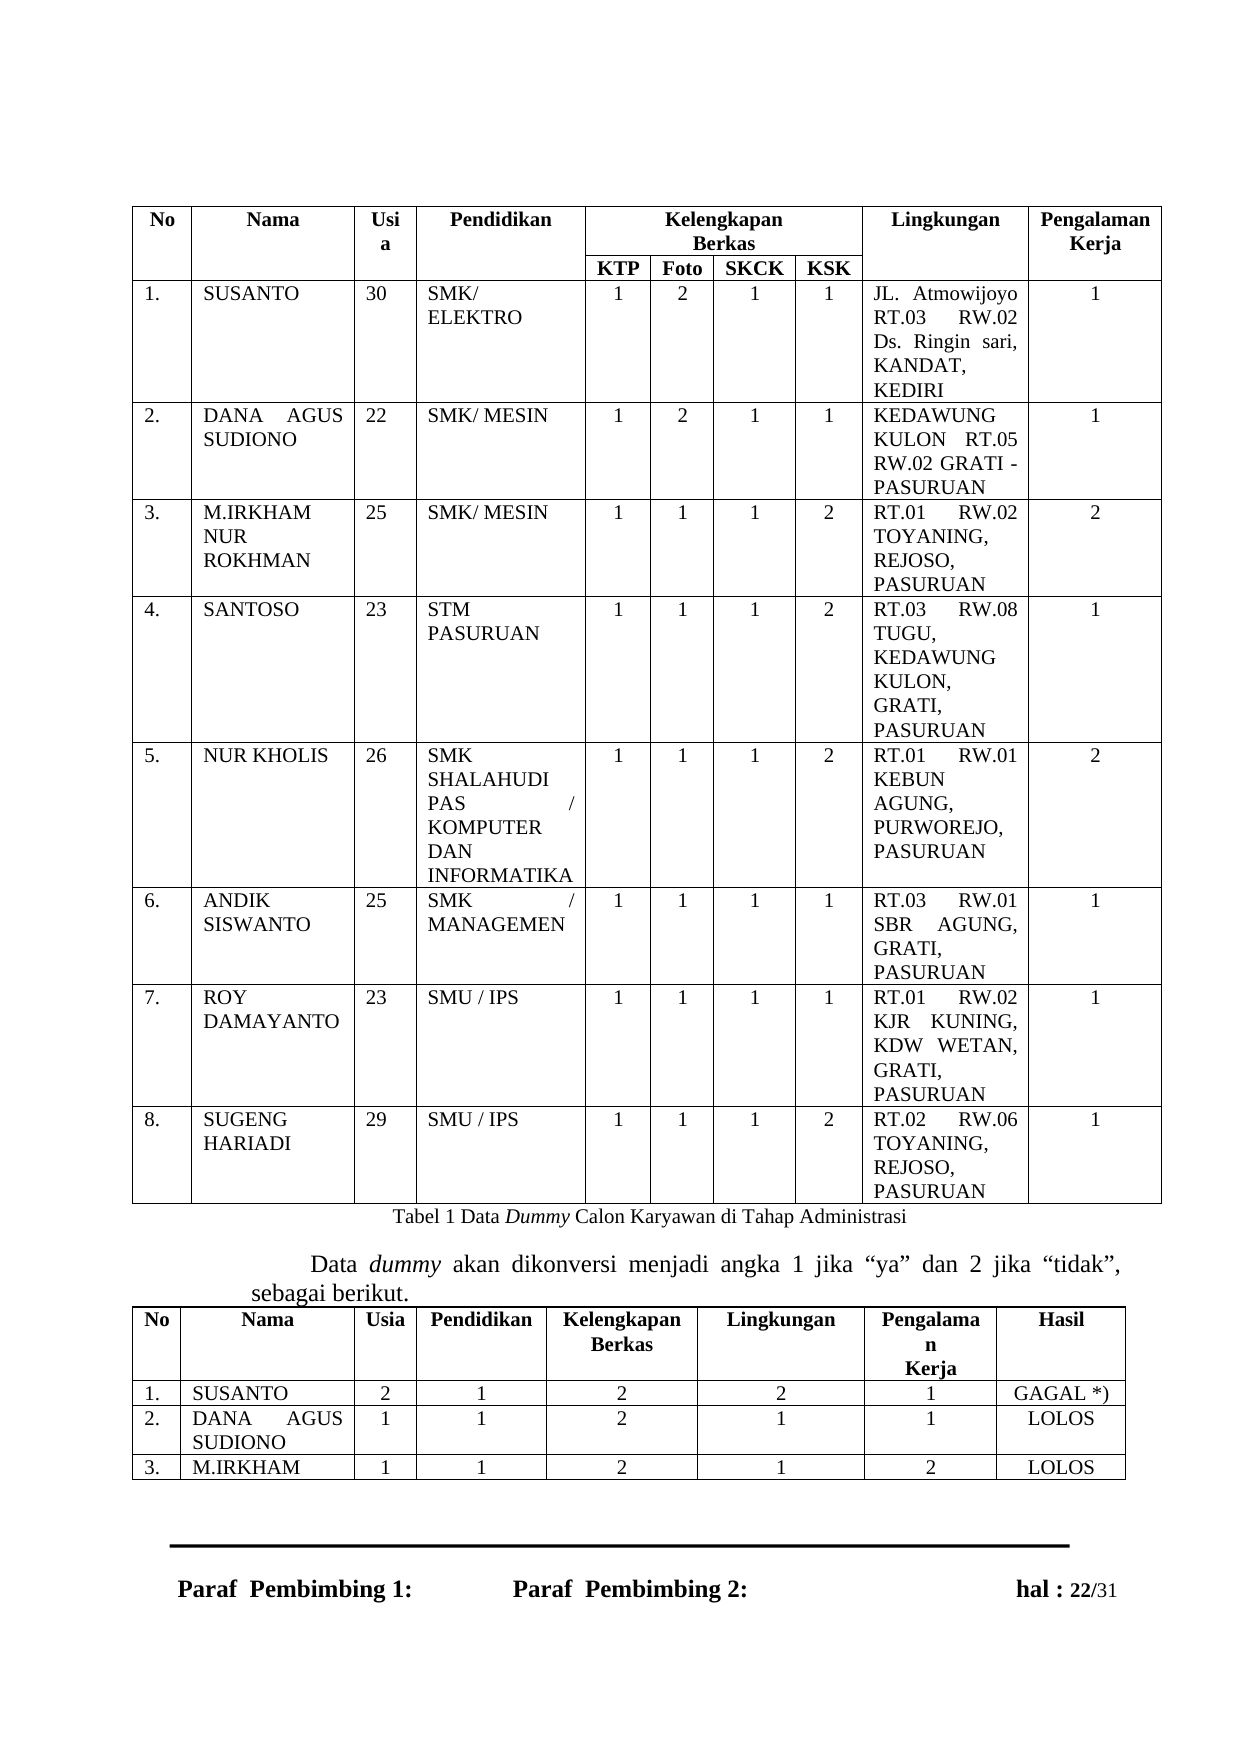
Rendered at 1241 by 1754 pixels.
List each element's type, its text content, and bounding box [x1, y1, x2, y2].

table_cell SMU / IPS [417, 985, 585, 1106]
table_cell 23 [355, 985, 416, 1106]
table_header Lingkungan [698, 1308, 864, 1379]
table_cell 2 [547, 1455, 697, 1479]
table_cell 1 [714, 743, 795, 887]
table_cell ANDIK SISWANTO [192, 888, 354, 984]
table_cell 1 [1029, 281, 1161, 402]
table_cell 1 [714, 597, 795, 742]
table_cell LOLOS [997, 1455, 1125, 1479]
table_cell 1 [714, 888, 795, 984]
table_cell 1 [586, 281, 650, 402]
table_cell 26 [355, 743, 416, 887]
table_cell 1 [651, 743, 713, 887]
table_cell 7. [133, 985, 191, 1106]
table_cell JL. Atmowijoyo RT.03 RW.02 Ds. Ringin sari, KANDAT, KEDIRI [863, 281, 1028, 402]
table_cell SMK/ MESIN [417, 403, 585, 499]
table_cell 1 [417, 1455, 546, 1479]
table_cell 2 [865, 1455, 996, 1479]
table_cell ROY DAMAYANTO [192, 985, 354, 1106]
table_cell 1 [698, 1455, 864, 1479]
table_cell 6. [133, 888, 191, 984]
table_cell 3. [133, 1455, 180, 1479]
table_header Nama [181, 1308, 354, 1379]
table_cell GAGAL *) [997, 1381, 1125, 1405]
table_cell DANA AGUS SUDIONO [192, 403, 354, 499]
table_cell 1 [586, 403, 650, 499]
table_cell 2 [1029, 500, 1161, 596]
table_header Kelengkapan Berkas [547, 1308, 697, 1379]
table_cell 1 [698, 1406, 864, 1454]
table_header Nama [192, 207, 354, 280]
table_cell 1 [355, 1406, 416, 1454]
table_cell 23 [355, 597, 416, 742]
table_cell RT.01 RW.02 KJR KUNING, KDW WETAN, GRATI, PASURUAN [863, 985, 1028, 1106]
table_header Pendidikan [417, 1308, 546, 1379]
table_cell STM PASURUAN [417, 597, 585, 742]
table_cell 8. [133, 1107, 191, 1203]
table_cell 1 [1029, 985, 1161, 1106]
table_cell 1 [714, 500, 795, 596]
table_cell RT.02 RW.06 TOYANING, REJOSO, PASURUAN [863, 1107, 1028, 1203]
table_cell 30 [355, 281, 416, 402]
table_cell 1 [865, 1381, 996, 1405]
table_cell 1 [651, 985, 713, 1106]
table_cell SMK / MANAGEMEN [417, 888, 585, 984]
table_cell 1 [355, 1455, 416, 1479]
table_cell 1 [586, 743, 650, 887]
table_cell 1 [865, 1406, 996, 1454]
table_cell 2 [547, 1381, 697, 1405]
table_cell 1 [714, 281, 795, 402]
table_cell Foto [651, 256, 713, 280]
table_cell 1 [1029, 597, 1161, 742]
table_cell 25 [355, 888, 416, 984]
table_header Lingkungan [863, 207, 1028, 280]
table_cell M.IRKHAM NUR ROKHMAN [192, 500, 354, 596]
table_cell 1 [1029, 1107, 1161, 1203]
table_cell 1 [796, 403, 862, 499]
table_cell 5. [133, 743, 191, 887]
table_cell 3. [133, 500, 191, 596]
table_header No [133, 1308, 180, 1379]
table_cell 2 [796, 1107, 862, 1203]
text Tabel 1 Data Dummy Calon Karyawan di Tahap Administrasi [177, 1204, 1122, 1228]
table_cell 2. [133, 403, 191, 499]
table_cell RT.03 RW.08 TUGU, KEDAWUNG KULON, GRATI, PASURUAN [863, 597, 1028, 742]
table_cell KSK [796, 256, 862, 280]
table_cell SMK/ MESIN [417, 500, 585, 596]
table_cell SANTOSO [192, 597, 354, 742]
table_cell SUSANTO [181, 1381, 354, 1405]
table_header No [133, 207, 191, 280]
table_cell 1 [417, 1381, 546, 1405]
table_cell 1 [651, 1107, 713, 1203]
table_cell SMK SHALAHUDI PAS / KOMPUTER DAN INFORMATIKA [417, 743, 585, 887]
table_cell 1 [586, 597, 650, 742]
table_header Pendidikan [417, 207, 585, 280]
table_cell 1 [714, 985, 795, 1106]
table_cell 1 [1029, 888, 1161, 984]
table_cell 1 [586, 985, 650, 1106]
table_cell 1. [133, 1381, 180, 1405]
table_header Pengalaman Kerja [865, 1308, 996, 1379]
table_header Hasil [997, 1308, 1125, 1379]
table_cell 1 [586, 500, 650, 596]
table_cell NUR KHOLIS [192, 743, 354, 887]
table_cell 29 [355, 1107, 416, 1203]
table_cell 22 [355, 403, 416, 499]
table_cell SMK/ ELEKTRO [417, 281, 585, 402]
table_cell SKCK [714, 256, 795, 280]
table_cell 2. [133, 1406, 180, 1454]
table_cell 2 [796, 500, 862, 596]
table_cell 1 [651, 597, 713, 742]
list Data dummy akan dikonversi menjadi angka 1 jika “ya” dan 2 jika “tidak”, sebagai berikut. [251, 1249, 1122, 1306]
table_cell 4. [133, 597, 191, 742]
table_cell 2 [651, 403, 713, 499]
table_cell 1 [714, 403, 795, 499]
table_cell 2 [796, 743, 862, 887]
table_header Pengalaman Kerja [1029, 207, 1161, 280]
table_cell 1 [796, 281, 862, 402]
table_cell KTP [586, 256, 650, 280]
table_cell 1 [651, 500, 713, 596]
table_header Usia [355, 207, 416, 280]
table_cell 2 [547, 1406, 697, 1454]
table_cell SUGENG HARIADI [192, 1107, 354, 1203]
table_cell 1 [417, 1406, 546, 1454]
table_cell DANA AGUS SUDIONO [181, 1406, 354, 1454]
table_cell RT.01 RW.01 KEBUN AGUNG, PURWOREJO, PASURUAN [863, 743, 1028, 887]
table_header Usia [355, 1308, 416, 1379]
table_cell 2 [698, 1381, 864, 1405]
table_cell 1 [586, 888, 650, 984]
table_cell 2 [355, 1381, 416, 1405]
table_cell 1 [586, 1107, 650, 1203]
table_cell 1. [133, 281, 191, 402]
table_cell RT.03 RW.01 SBR AGUNG, GRATI, PASURUAN [863, 888, 1028, 984]
table_cell 1 [796, 888, 862, 984]
table_cell 1 [1029, 403, 1161, 499]
table_header Kelengkapan Berkas [586, 207, 862, 255]
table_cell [181, 1455, 354, 1479]
table_cell SUSANTO [192, 281, 354, 402]
table_cell 1 [714, 1107, 795, 1203]
table_cell 2 [651, 281, 713, 402]
table_cell 1 [796, 985, 862, 1106]
table_cell 25 [355, 500, 416, 596]
table_cell LOLOS [997, 1406, 1125, 1454]
table_cell 2 [1029, 743, 1161, 887]
table_cell 2 [796, 597, 862, 742]
table_cell SMU / IPS [417, 1107, 585, 1203]
table_cell RT.01 RW.02 TOYANING, REJOSO, PASURUAN [863, 500, 1028, 596]
table_cell KEDAWUNG KULON RT.05 RW.02 GRATI - PASURUAN [863, 403, 1028, 499]
table_cell 1 [651, 888, 713, 984]
